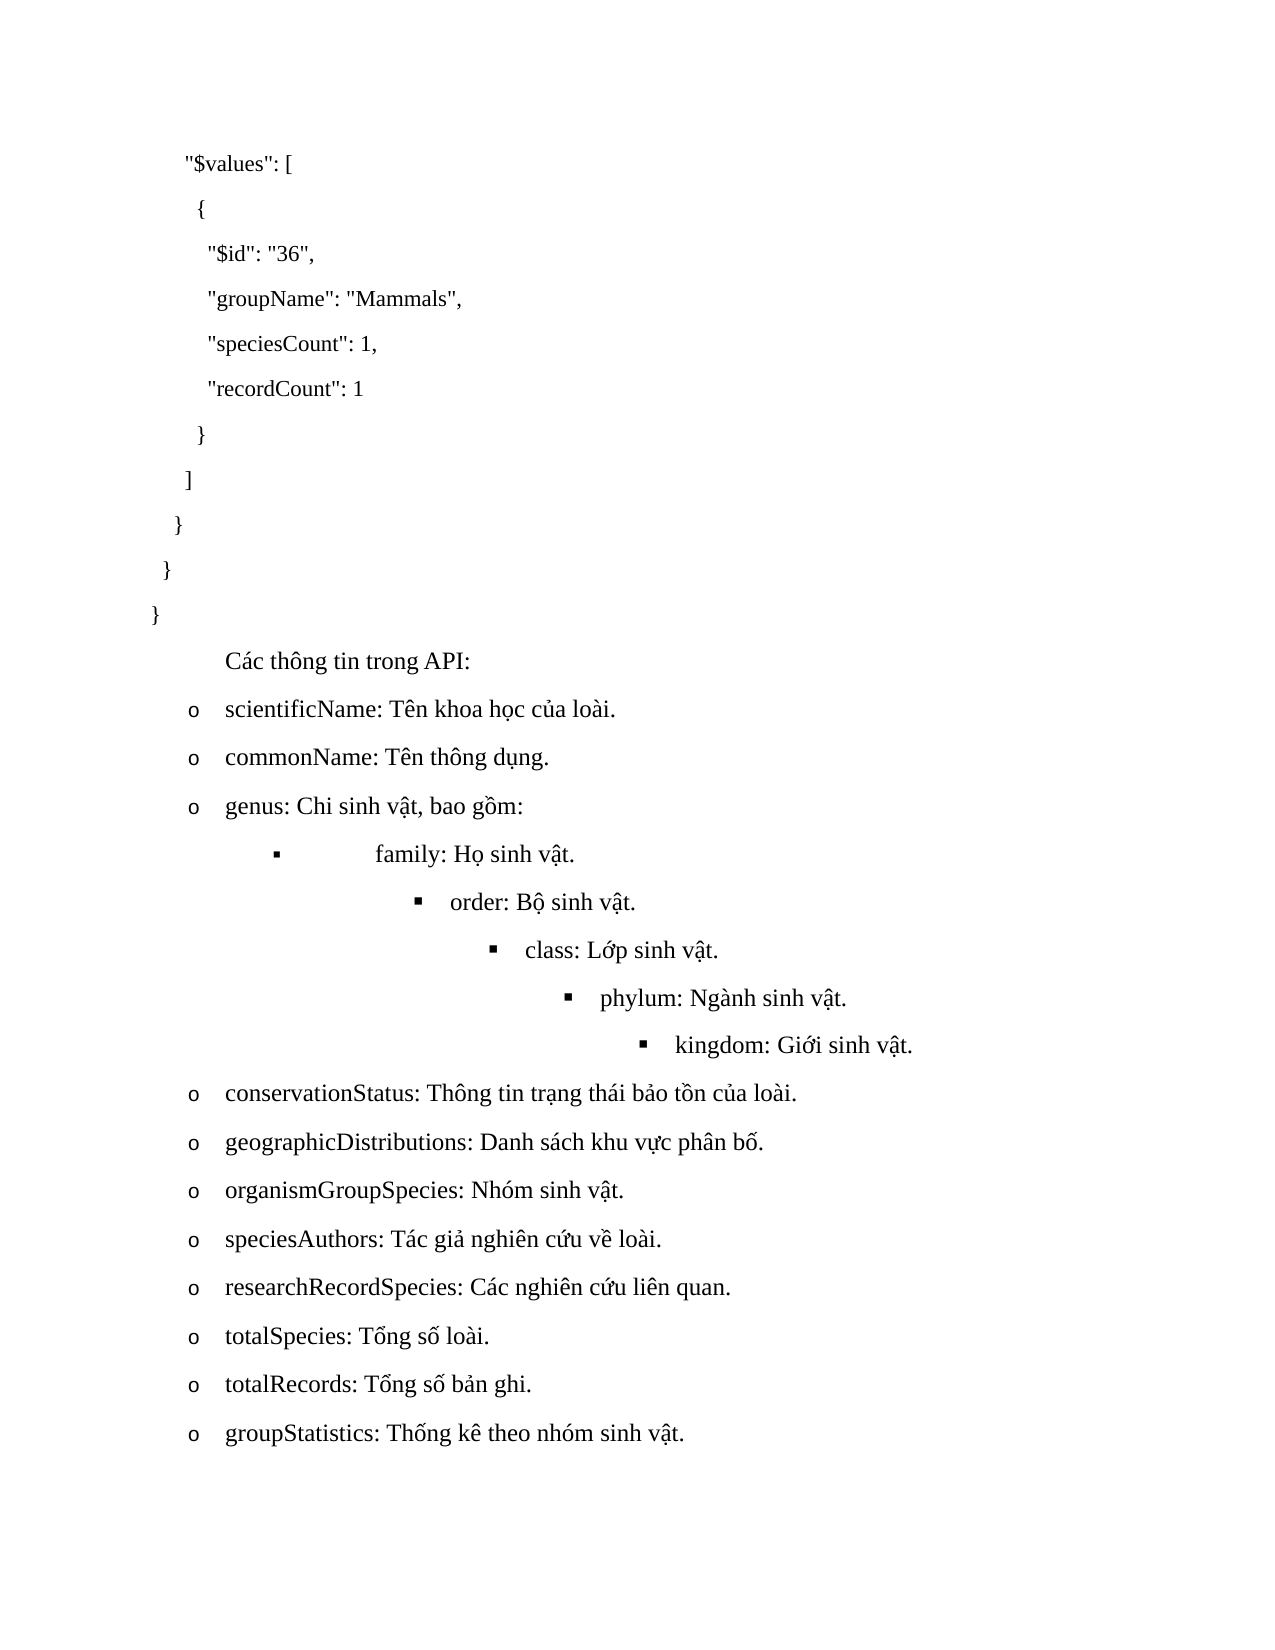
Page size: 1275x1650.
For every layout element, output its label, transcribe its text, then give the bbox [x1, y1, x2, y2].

list genus: Chi sinh vật, bao gồm: [187, 791, 1125, 821]
list totalRecords: Tổng số bản ghi. [187, 1369, 1125, 1399]
text "groupName": "Mammals", [150, 285, 1125, 312]
list order: Bộ sinh vật. [412, 887, 1125, 916]
list groupStatistics: Thống kê theo nhóm sinh vật. [187, 1418, 1125, 1447]
text ] [150, 466, 1125, 492]
list phylum: Ngành sinh vật. [562, 983, 1125, 1011]
text } [150, 421, 1125, 447]
text } [150, 601, 1125, 627]
list conservationStatus: Thông tin trạng thái bảo tồn của loài. [187, 1078, 1125, 1108]
list speciesAuthors: Tác giả nghiên cứu về loài. [187, 1224, 1125, 1253]
text "recordCount": 1 [150, 376, 1125, 402]
text Các thông tin trong API: [150, 646, 1125, 675]
list geographicDistributions: Danh sách khu vực phân bố. [187, 1127, 1125, 1156]
text "speciesCount": 1, [150, 330, 1125, 357]
list organismGroupSpecies: Nhóm sinh vật. [187, 1175, 1125, 1205]
list family: Họ sinh vật. [225, 839, 1125, 868]
list kingdom: Giới sinh vật. [637, 1030, 1125, 1059]
list researchRecordSpecies: Các nghiên cứu liên quan. [187, 1272, 1125, 1302]
list commonName: Tên thông dụng. [187, 742, 1125, 772]
list scientificName: Tên khoa học của loài. [187, 694, 1125, 723]
text "$id": "36", [150, 240, 1125, 267]
list totalSpecies: Tổng số loài. [187, 1321, 1125, 1350]
list class: Lớp sinh vật. [487, 935, 1125, 964]
text "$values": [ [150, 150, 1125, 176]
text } [150, 511, 1125, 537]
text { [150, 195, 1125, 221]
text } [150, 556, 1125, 582]
